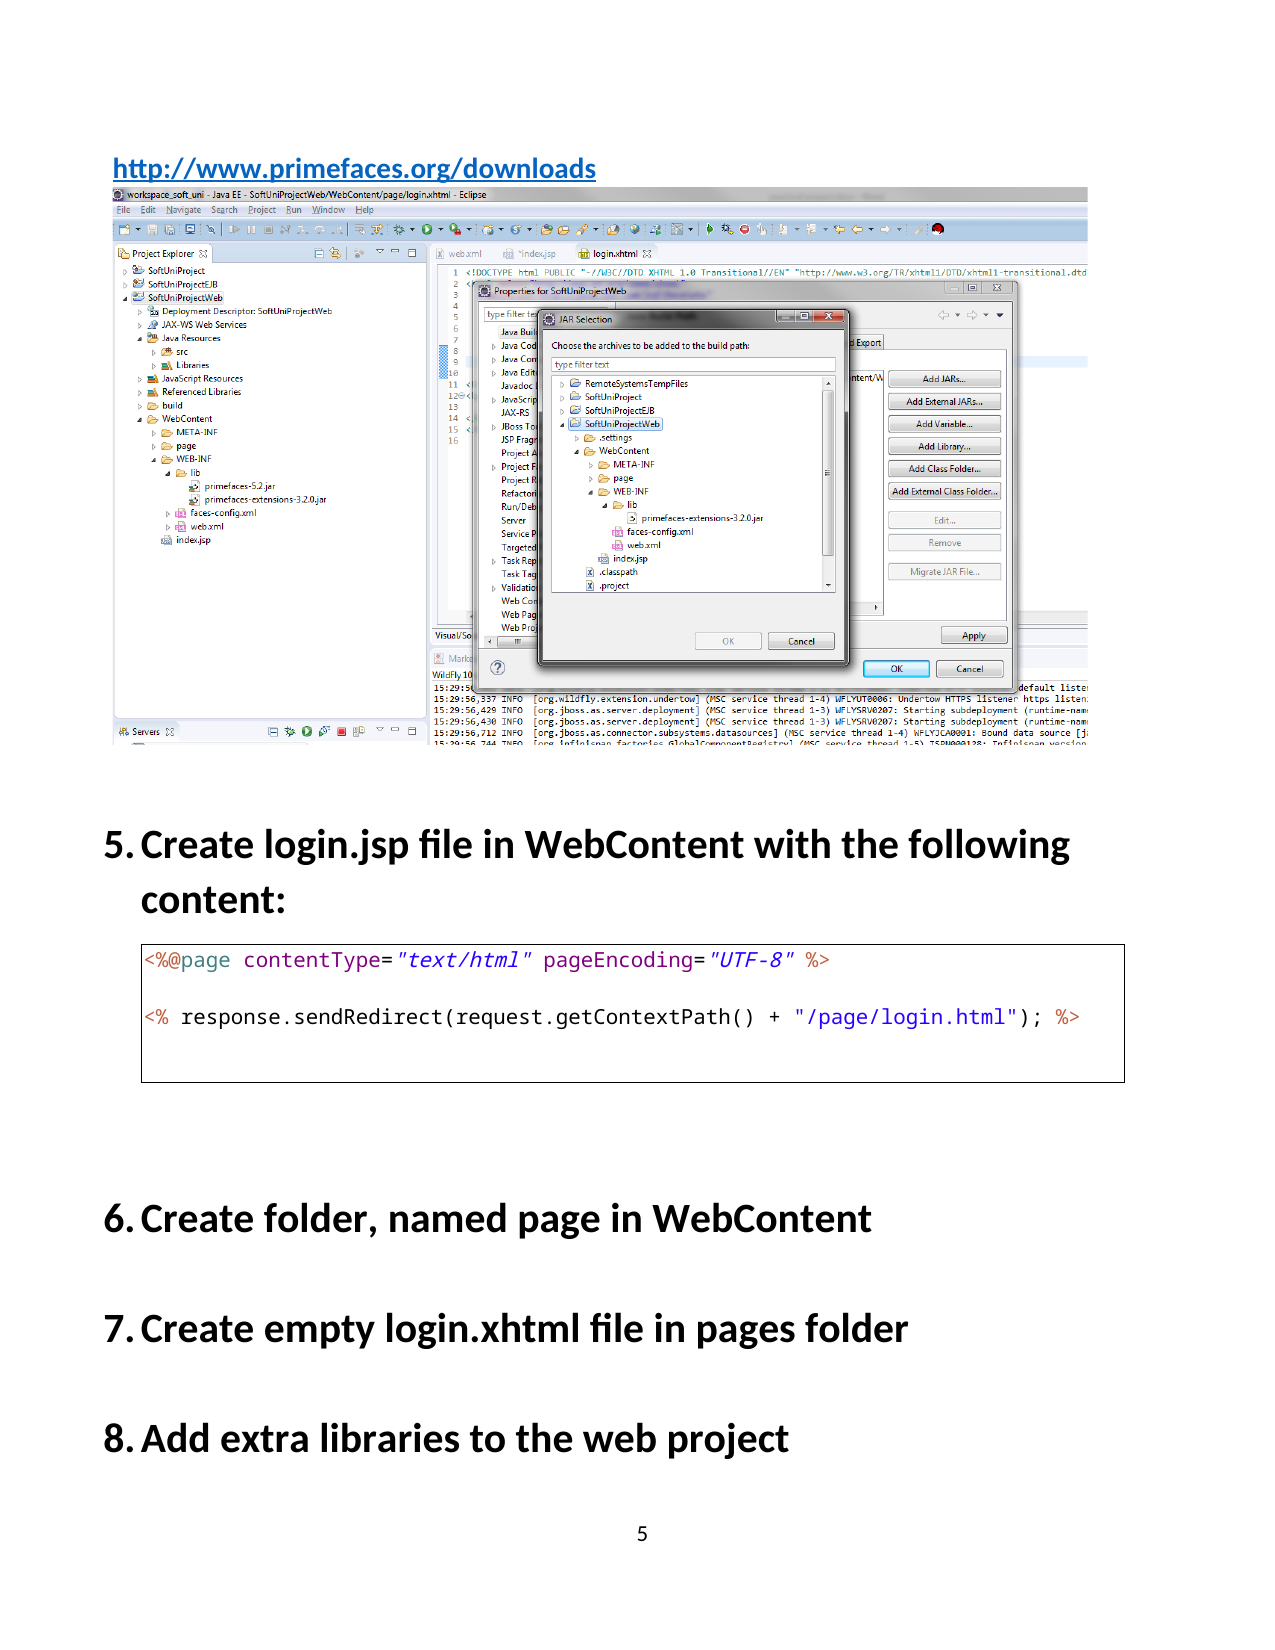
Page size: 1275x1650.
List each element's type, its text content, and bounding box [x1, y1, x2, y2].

list Create login.jsp file in WebContent with the following content: [103, 818, 1134, 924]
list Create empty login.xhtml file in pages folder [103, 1302, 1134, 1353]
list Create folder, named page in WebContent [103, 1192, 1134, 1243]
list Add extra libraries to the web project [103, 1412, 1134, 1463]
table_header <%@page contentType="text/html" pageEncoding="UTF-8" %> <% response.sendRedirect(request.getContextPath() + "/page/login.html"); %> [142, 945, 1124, 1082]
picture [112, 187, 1088, 745]
